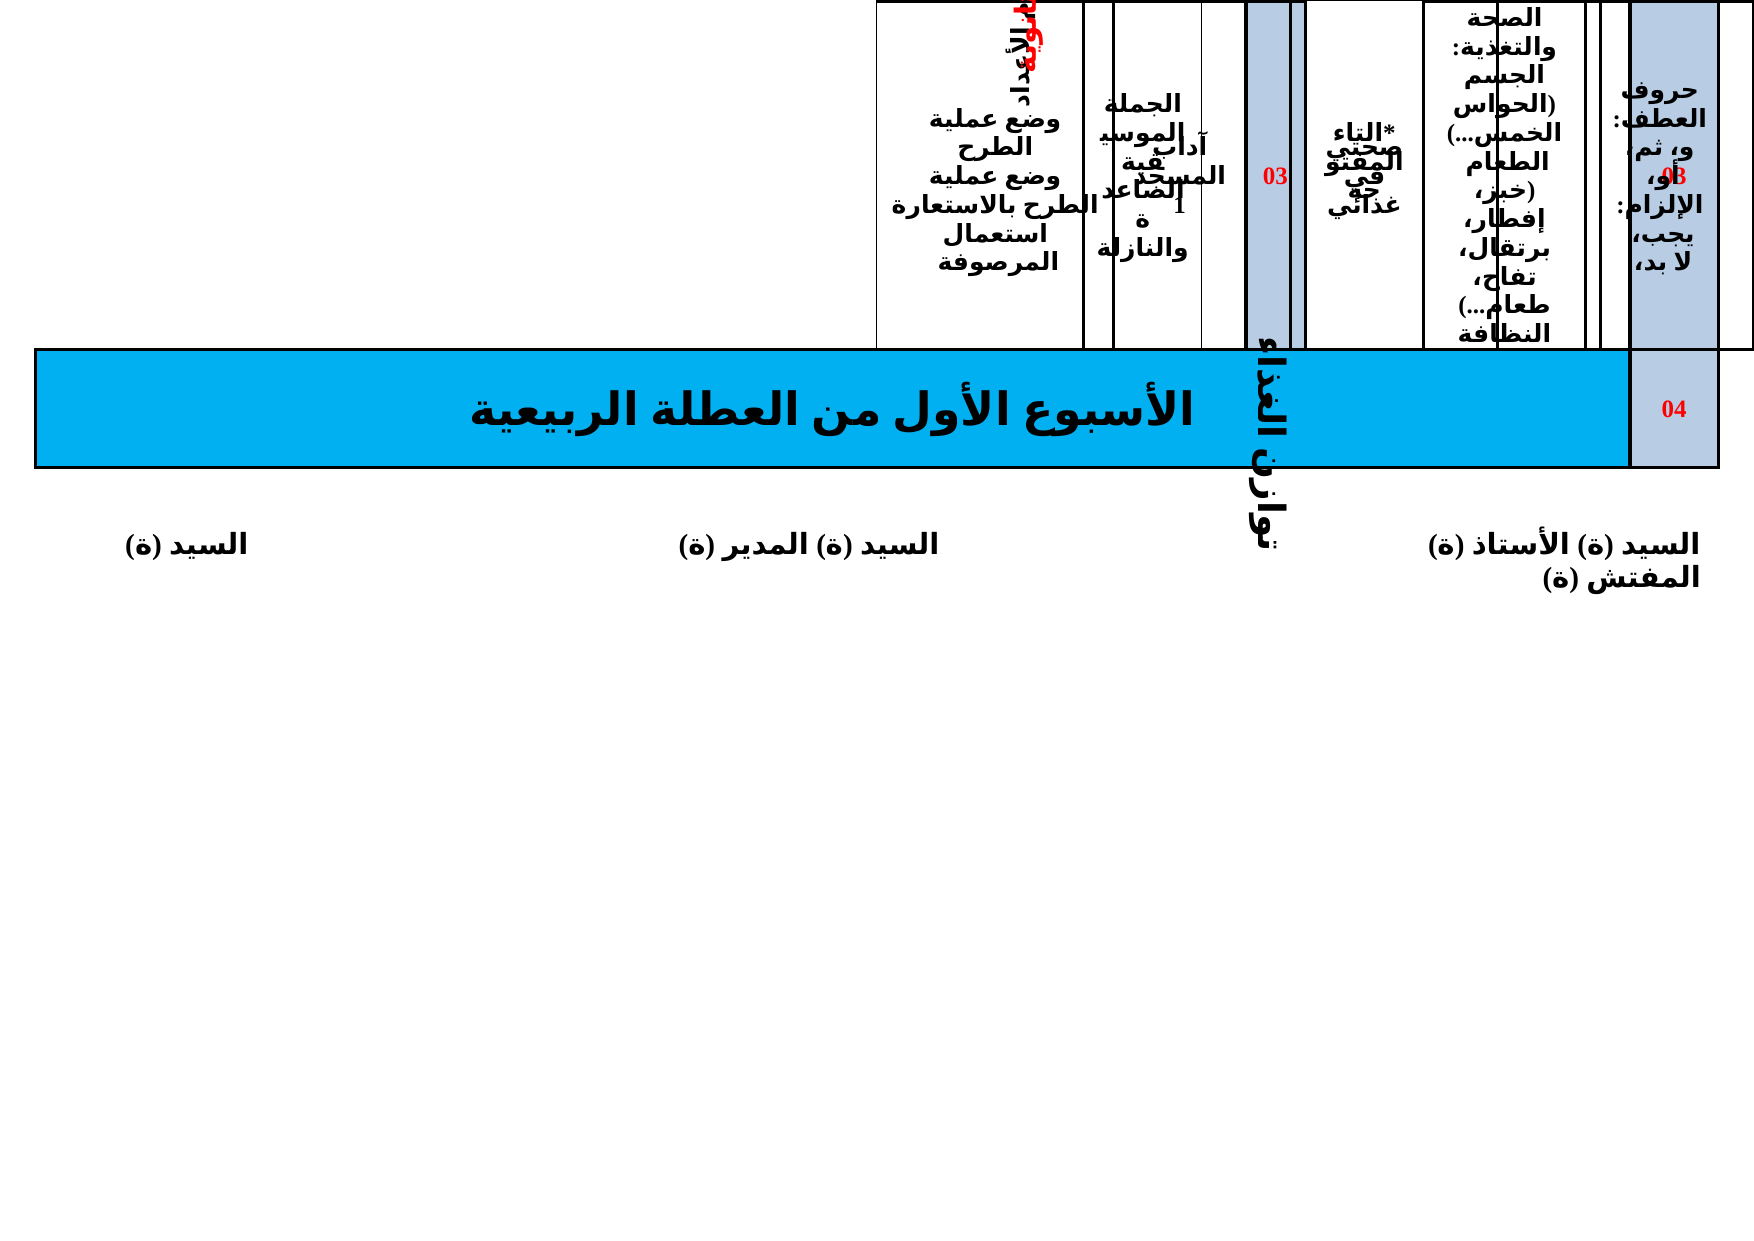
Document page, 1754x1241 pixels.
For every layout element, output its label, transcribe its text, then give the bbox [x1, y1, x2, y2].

table_cell [1587, 3, 1599, 348]
table_cell الجملة الموسيقية الصاعدة والنازلة [1085, 3, 1112, 348]
table_cell [1602, 3, 1628, 348]
table_cell الأسبوع الأول من العطلة الربيعية [37, 351, 1628, 466]
table_cell الألوان الثانوية الألوان الثانوية [1202, 3, 1244, 348]
table_cell الجملة الموسيقية الصاعدة والنازلة [1115, 3, 1201, 348]
table_cell توازن الغذاء [1425, 3, 1496, 348]
table_cell وضع عملية الطرح وضع عملية الطرح بالاستعارة استعمال المرصوفة [877, 3, 1082, 348]
table_cell 04 [1632, 351, 1717, 466]
table_cell [1632, 3, 1717, 348]
text السيد (ة) الأستاذ (ة) السيد (ة) المدير (ة) السيد (ة) المفتش (ة) [53, 527, 1701, 594]
table_cell *التاء المفتوحة [1307, 1, 1422, 348]
table_cell الألوان الثانوية الألوان الثانوية [1248, 3, 1289, 348]
table_cell الصحة والتغذية: الجسم (الحواس الخمس...) الطعام (خبز، إفطار، برتقال، تفاح، طعام...) النظافة [1499, 3, 1584, 348]
